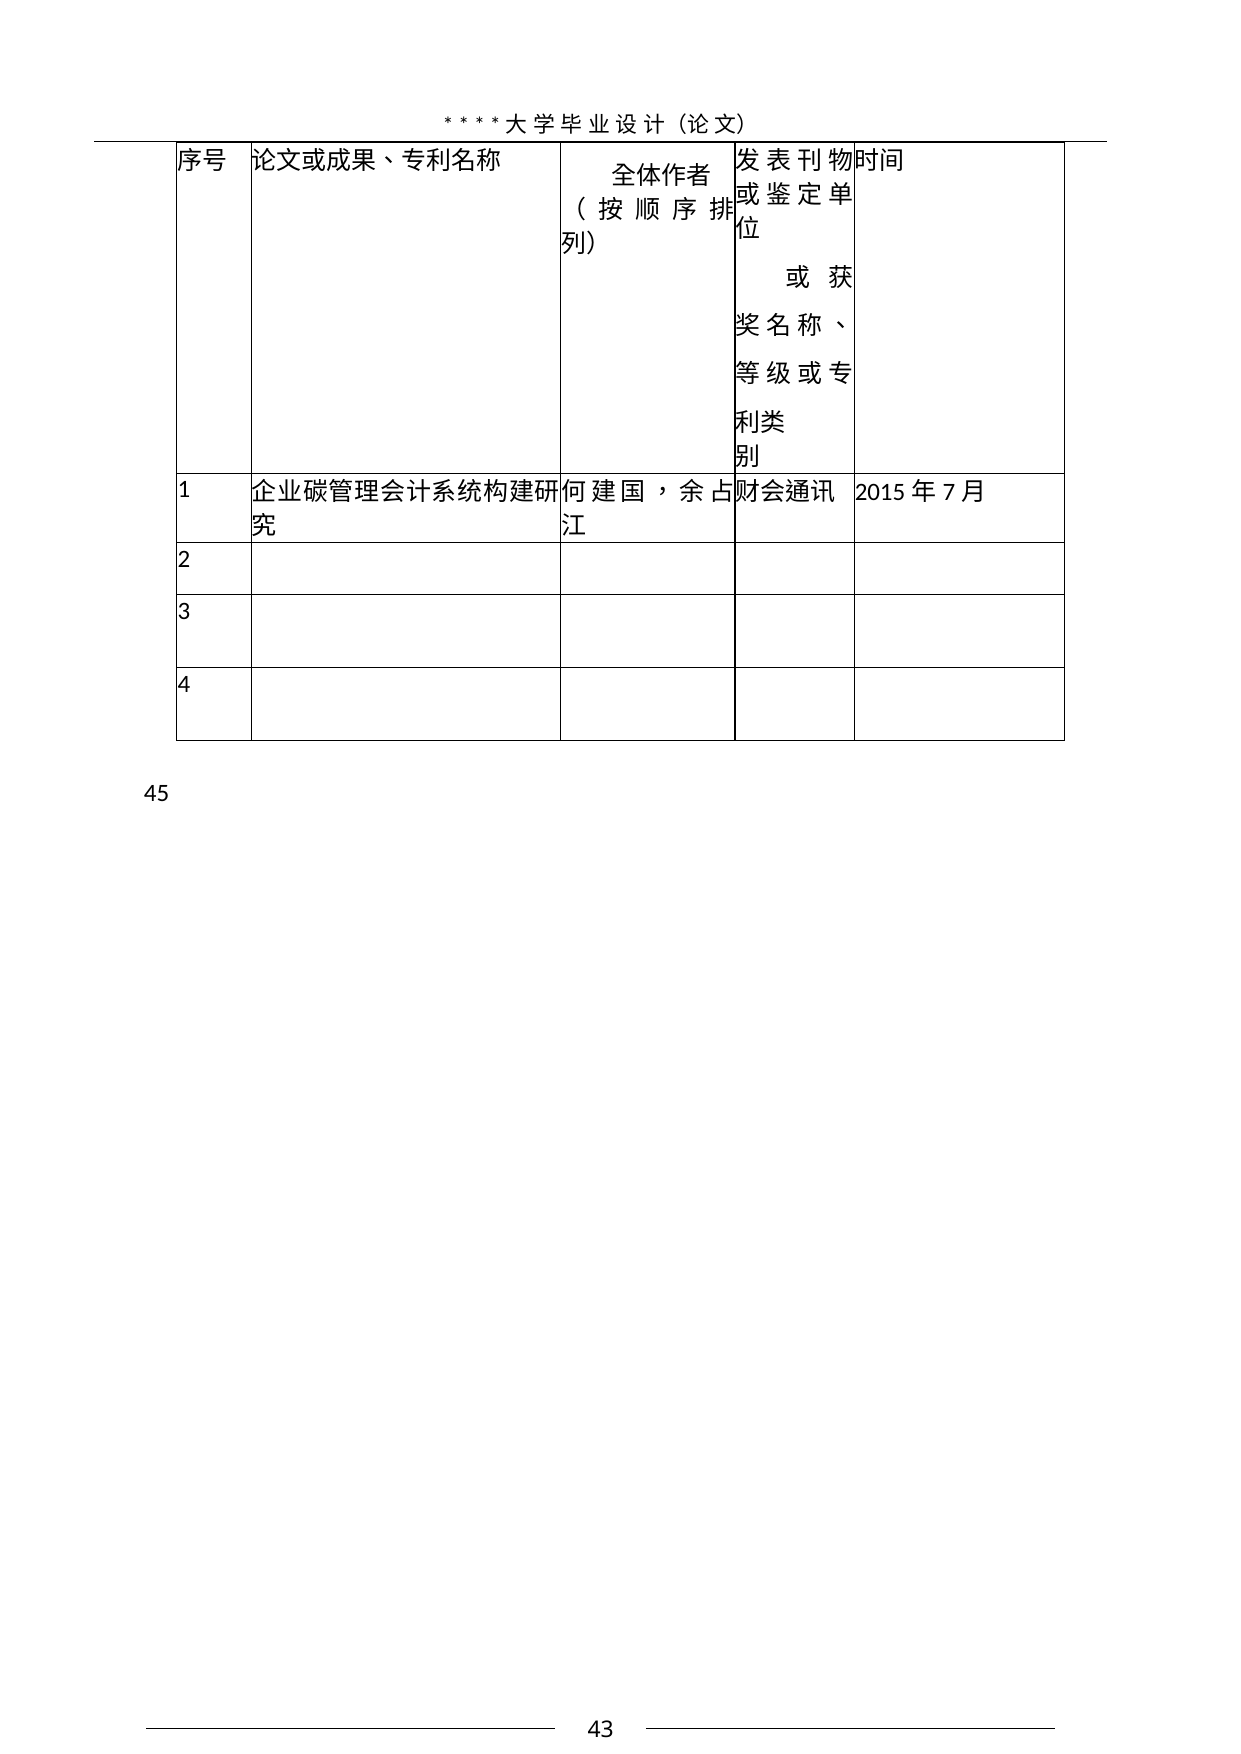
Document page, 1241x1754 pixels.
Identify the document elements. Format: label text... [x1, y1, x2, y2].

table_cell [736, 543, 854, 594]
table_cell 企业碳管理会计系统构建研究 [252, 474, 560, 542]
table_cell [855, 668, 1064, 740]
table_cell 3 [177, 595, 251, 667]
table_cell 2015 年 7 月 [855, 474, 1064, 542]
table_cell [561, 668, 734, 740]
table_cell 序号 [177, 143, 251, 473]
text 45 [94, 759, 1107, 808]
table_cell [561, 543, 734, 594]
table_cell [736, 668, 854, 740]
table_cell 论文或成果、专利名称 [252, 143, 560, 473]
table_cell 财会通讯 [736, 474, 854, 542]
table_cell [252, 543, 560, 594]
table_cell 何建国，余占江 [561, 474, 734, 542]
table_cell [855, 543, 1064, 594]
table_cell [561, 595, 734, 667]
table_cell 4 [177, 668, 251, 740]
table_cell 时间 [855, 143, 1064, 473]
table_cell 全体作者 （按顺序排列） [561, 143, 734, 473]
table_cell [855, 595, 1064, 667]
table_cell [252, 595, 560, 667]
table_cell 2 [177, 543, 251, 594]
table_cell 发表刊物或鉴定单位 或获奖名称、等级或专利类 别 [736, 143, 854, 473]
table_cell 1 [177, 474, 251, 542]
table_cell [736, 595, 854, 667]
table_cell [252, 668, 560, 740]
